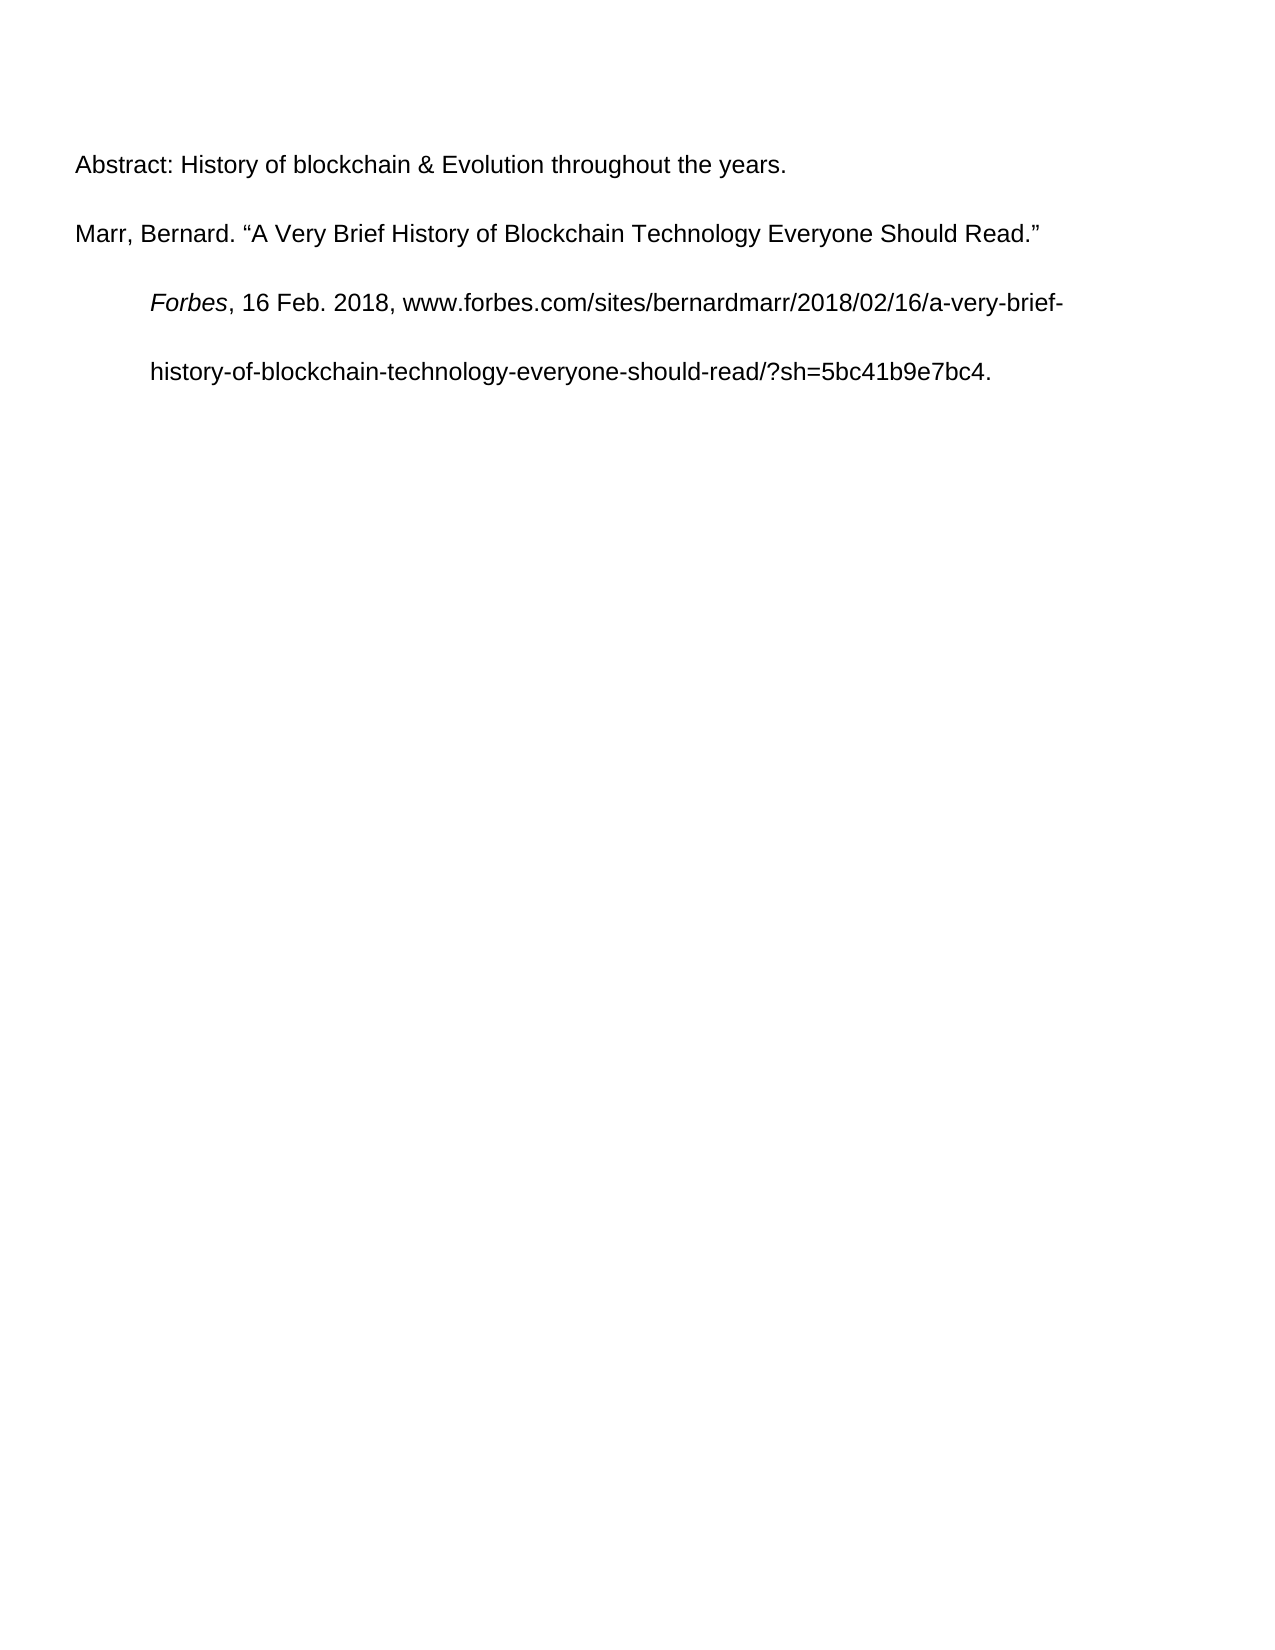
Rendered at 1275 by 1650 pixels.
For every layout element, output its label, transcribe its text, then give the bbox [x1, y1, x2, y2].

text Abstract: History of blockchain & Evolution throughout the years. [75, 150, 1125, 179]
text Marr, Bernard. “A Very Brief History of Blockchain Technology Everyone Should Read.” Forbes, 16 Feb. 2018, www.forbes.com/sites/bernardmarr/2018/02/16/a-very-brief-history-of-blockchain-technology-everyone-should-read/?sh=5bc41b9e7bc4. [75, 219, 1125, 386]
